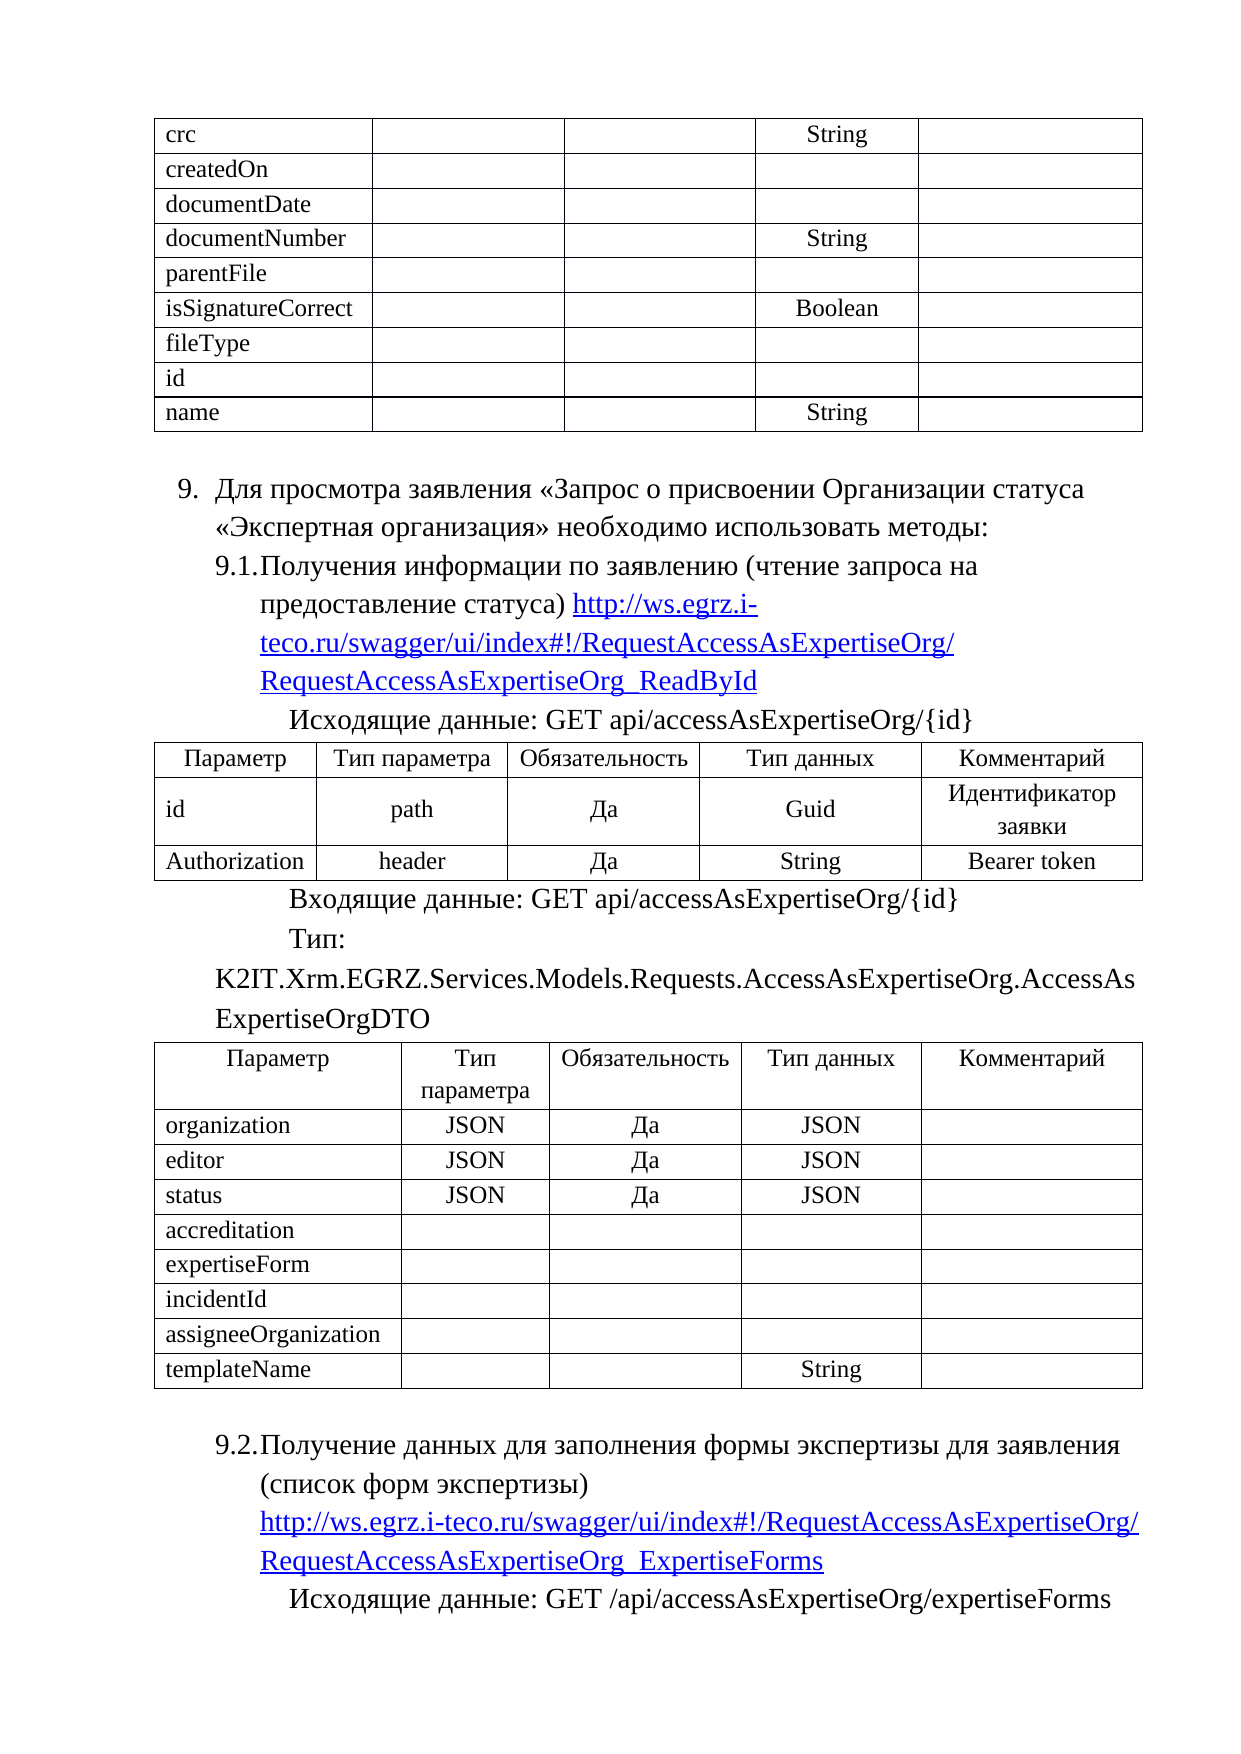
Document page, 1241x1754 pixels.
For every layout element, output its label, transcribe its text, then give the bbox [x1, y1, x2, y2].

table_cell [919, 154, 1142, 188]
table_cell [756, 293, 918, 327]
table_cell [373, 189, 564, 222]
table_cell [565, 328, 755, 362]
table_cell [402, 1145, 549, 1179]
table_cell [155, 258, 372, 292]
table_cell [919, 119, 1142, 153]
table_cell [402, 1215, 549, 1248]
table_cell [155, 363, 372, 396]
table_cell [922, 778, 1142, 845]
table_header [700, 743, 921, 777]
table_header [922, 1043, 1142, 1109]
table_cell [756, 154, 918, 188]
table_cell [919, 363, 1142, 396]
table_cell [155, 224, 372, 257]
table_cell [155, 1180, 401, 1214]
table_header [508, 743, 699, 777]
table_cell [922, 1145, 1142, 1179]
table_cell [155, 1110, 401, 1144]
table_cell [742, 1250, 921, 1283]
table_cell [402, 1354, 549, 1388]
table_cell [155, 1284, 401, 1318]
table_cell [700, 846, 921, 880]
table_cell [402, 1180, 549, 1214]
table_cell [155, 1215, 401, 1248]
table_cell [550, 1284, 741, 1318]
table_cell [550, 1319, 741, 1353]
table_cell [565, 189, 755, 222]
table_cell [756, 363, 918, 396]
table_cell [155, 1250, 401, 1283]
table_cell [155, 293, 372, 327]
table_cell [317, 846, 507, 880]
list Входящие данные: GET api/accessAsExpertiseOrg/{id} [215, 881, 1152, 914]
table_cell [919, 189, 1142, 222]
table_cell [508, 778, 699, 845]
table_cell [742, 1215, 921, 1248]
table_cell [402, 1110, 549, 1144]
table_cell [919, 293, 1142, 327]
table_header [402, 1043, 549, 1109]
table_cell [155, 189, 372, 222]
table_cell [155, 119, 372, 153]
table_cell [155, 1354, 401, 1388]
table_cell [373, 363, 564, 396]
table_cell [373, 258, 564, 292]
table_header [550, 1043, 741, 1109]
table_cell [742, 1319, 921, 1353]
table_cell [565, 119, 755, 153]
list Получение данных для заполнения формы экспертизы для заявления (список форм экспертизы) http://ws.egrz.i-teco.ru/swagger/ui/index#!/RequestAccessAsExpertiseOrg/RequestAccessAsExpertiseOrg_ExpertiseForms [215, 1427, 1152, 1576]
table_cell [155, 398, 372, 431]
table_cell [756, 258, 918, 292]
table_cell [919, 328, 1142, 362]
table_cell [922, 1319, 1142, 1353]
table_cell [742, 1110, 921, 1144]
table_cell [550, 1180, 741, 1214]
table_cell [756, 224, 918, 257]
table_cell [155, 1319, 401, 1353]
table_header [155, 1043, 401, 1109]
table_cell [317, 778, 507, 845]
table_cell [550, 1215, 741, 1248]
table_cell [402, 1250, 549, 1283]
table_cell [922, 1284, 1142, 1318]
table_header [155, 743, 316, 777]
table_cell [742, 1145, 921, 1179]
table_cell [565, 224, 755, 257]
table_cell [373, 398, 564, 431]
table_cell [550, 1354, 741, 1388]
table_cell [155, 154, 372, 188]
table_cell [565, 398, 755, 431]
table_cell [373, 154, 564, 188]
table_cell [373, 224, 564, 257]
list Исходящие данные: GET api/accessAsExpertiseOrg/{id} [215, 702, 1152, 736]
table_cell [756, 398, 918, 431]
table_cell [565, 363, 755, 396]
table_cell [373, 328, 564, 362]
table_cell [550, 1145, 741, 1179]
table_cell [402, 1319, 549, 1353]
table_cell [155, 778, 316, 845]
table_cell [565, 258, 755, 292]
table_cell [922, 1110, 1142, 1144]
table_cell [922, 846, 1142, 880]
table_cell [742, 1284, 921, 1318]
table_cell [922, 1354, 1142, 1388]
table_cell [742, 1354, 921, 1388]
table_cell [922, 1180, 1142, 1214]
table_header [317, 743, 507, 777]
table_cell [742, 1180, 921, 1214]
list Получения информации по заявлению (чтение запроса на предоставление статуса) http://ws.egrz.i-teco.ru/swagger/ui/index#!/RequestAccessAsExpertiseOrg/RequestAccessAsExpertiseOrg_ReadById [215, 548, 1152, 697]
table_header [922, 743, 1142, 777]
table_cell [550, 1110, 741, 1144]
list Исходящие данные: GET /api/accessAsExpertiseOrg/expertiseForms [215, 1581, 1152, 1615]
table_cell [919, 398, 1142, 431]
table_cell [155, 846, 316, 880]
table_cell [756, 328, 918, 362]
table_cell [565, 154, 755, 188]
list Тип: K2IT.Xrm.EGRZ.Services.Models.Requests.AccessAsExpertiseOrg.AccessAsExpertiseOrgDTO [215, 921, 1152, 1035]
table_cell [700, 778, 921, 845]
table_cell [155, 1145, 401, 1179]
list Для просмотра заявления «Запрос о присвоении Организации статуса «Экспертная организация» необходимо использовать методы: [177, 471, 1152, 543]
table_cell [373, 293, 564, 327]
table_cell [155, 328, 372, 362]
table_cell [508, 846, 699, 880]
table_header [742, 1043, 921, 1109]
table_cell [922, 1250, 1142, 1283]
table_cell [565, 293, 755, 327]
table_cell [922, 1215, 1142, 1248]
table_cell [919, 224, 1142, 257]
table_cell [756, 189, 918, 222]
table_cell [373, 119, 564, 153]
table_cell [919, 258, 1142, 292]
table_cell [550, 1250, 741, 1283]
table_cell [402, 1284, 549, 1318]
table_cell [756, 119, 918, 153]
